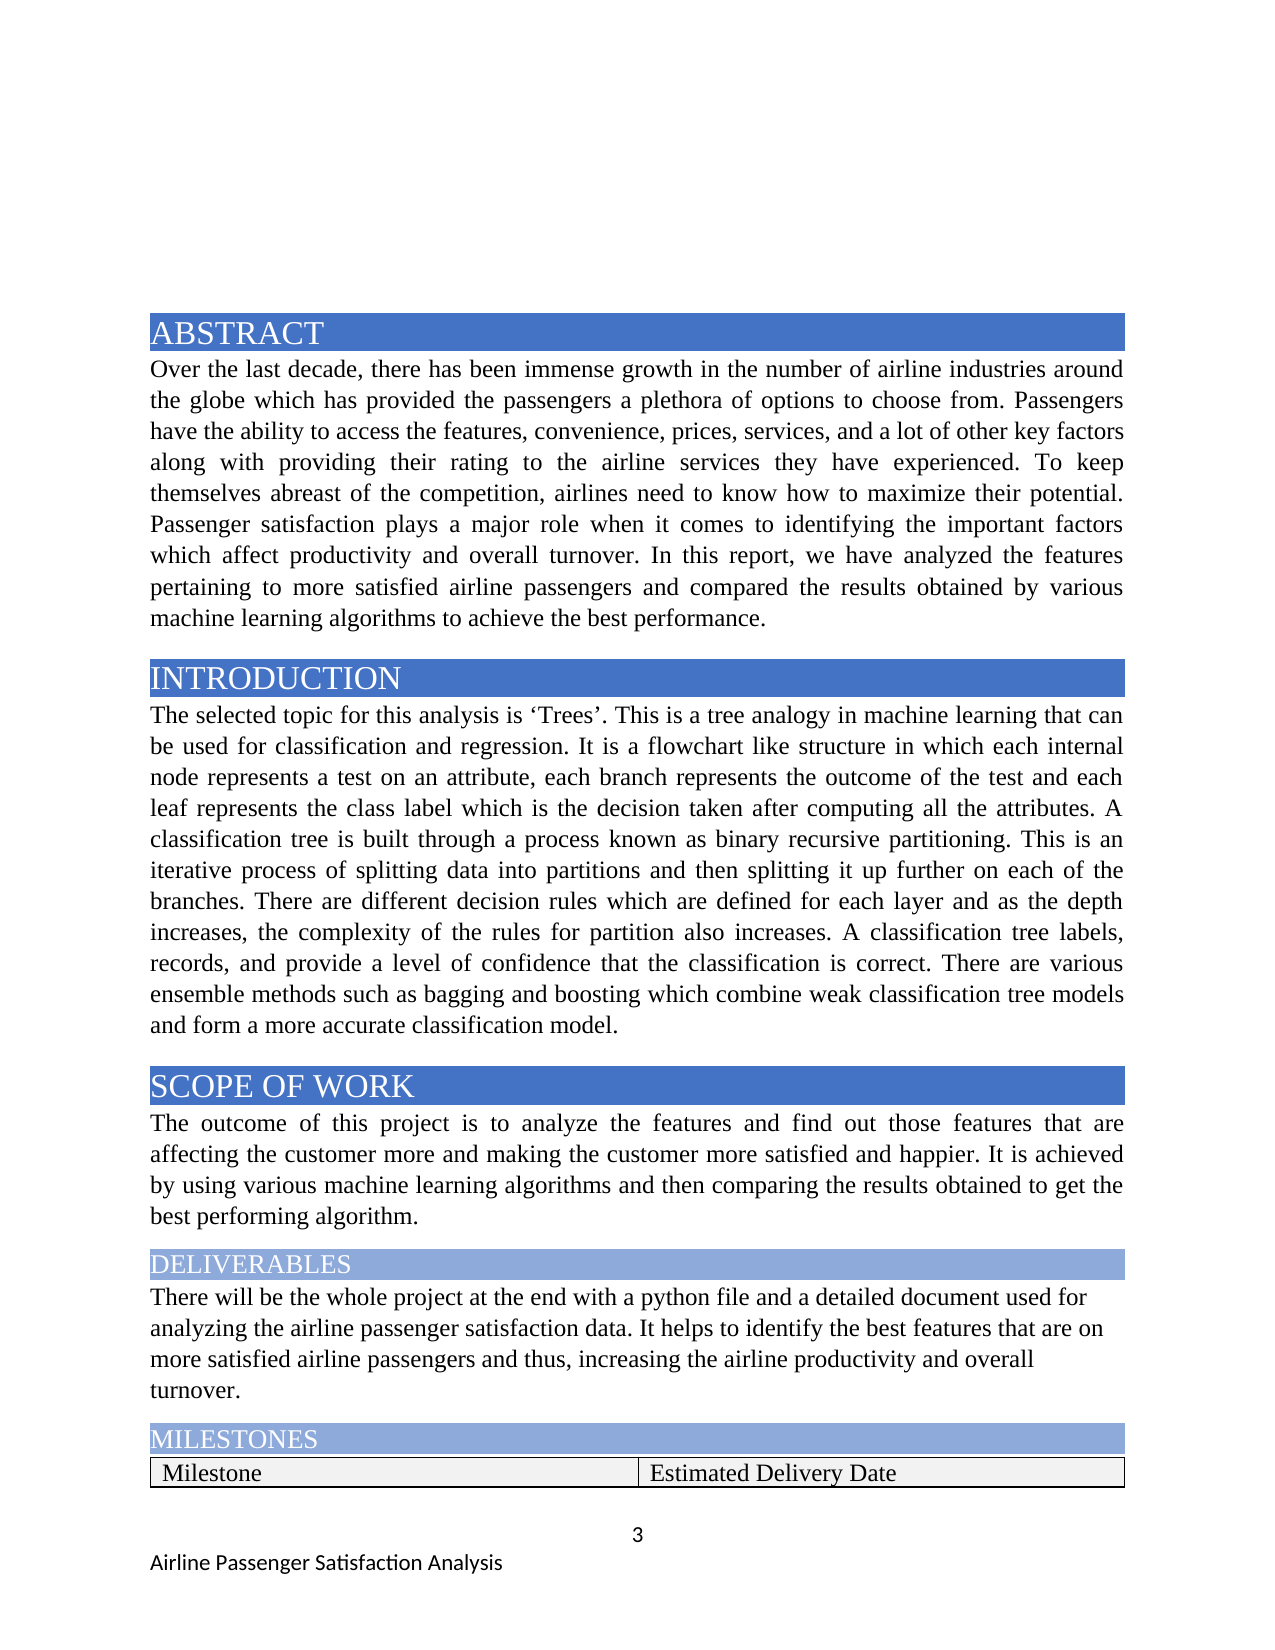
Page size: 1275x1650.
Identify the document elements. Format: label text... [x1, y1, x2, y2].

table_header Milestone [151, 1458, 638, 1486]
subtitle MILESTONES [150, 1423, 1125, 1454]
text The outcome of this project is to analyze the features and find out those features that are affecting the customer more and making the customer more satisfied and happier. It is achieved by using various machine learning algorithms and then comparing the results obtained to get the best performing algorithm. [150, 1108, 1125, 1230]
table_header Estimated Delivery Date [639, 1458, 1124, 1486]
text The selected topic for this analysis is ‘Trees’. This is a tree analogy in machine learning that can be used for classification and regression. It is a flowchart like structure in which each internal node represents a test on an attribute, each branch represents the outcome of the test and each leaf represents the class label which is the decision taken after computing all the attributes. A classification tree is built through a process known as binary recursive partitioning. This is an iterative process of splitting data into partitions and then splitting it up further on each of the branches. There are different decision rules which are defined for each layer and as the depth increases, the complexity of the rules for partition also increases. A classification tree labels, records, and provide a level of confidence that the classification is correct. There are various ensemble methods such as bagging and boosting which combine weak classification tree models and form a more accurate classification model. [150, 700, 1125, 1039]
subtitle INTRODUCTION [150, 659, 1125, 697]
subtitle DELIVERABLES [150, 1249, 1125, 1280]
subtitle ABSTRACT [150, 313, 1125, 351]
text Over the last decade, there has been immense growth in the number of airline industries around the globe which has provided the passengers a plethora of options to choose from. Passengers have the ability to access the features, convenience, prices, services, and a lot of other key factors along with providing their rating to the airline services they have experienced. To keep themselves abreast of the competition, airlines need to know how to maximize their potential. Passenger satisfaction plays a major role when it comes to identifying the important factors which affect productivity and overall turnover. In this report, we have analyzed the features pertaining to more satisfied airline passengers and compared the results obtained by various machine learning algorithms to achieve the best performance. [150, 354, 1125, 631]
subtitle SCOPE OF WORK [150, 1066, 1125, 1105]
text There will be the whole project at the end with a python file and a detailed document used for analyzing the airline passenger satisfaction data. It helps to identify the best features that are on more satisfied airline passengers and thus, increasing the airline productivity and overall turnover. [150, 1282, 1125, 1404]
